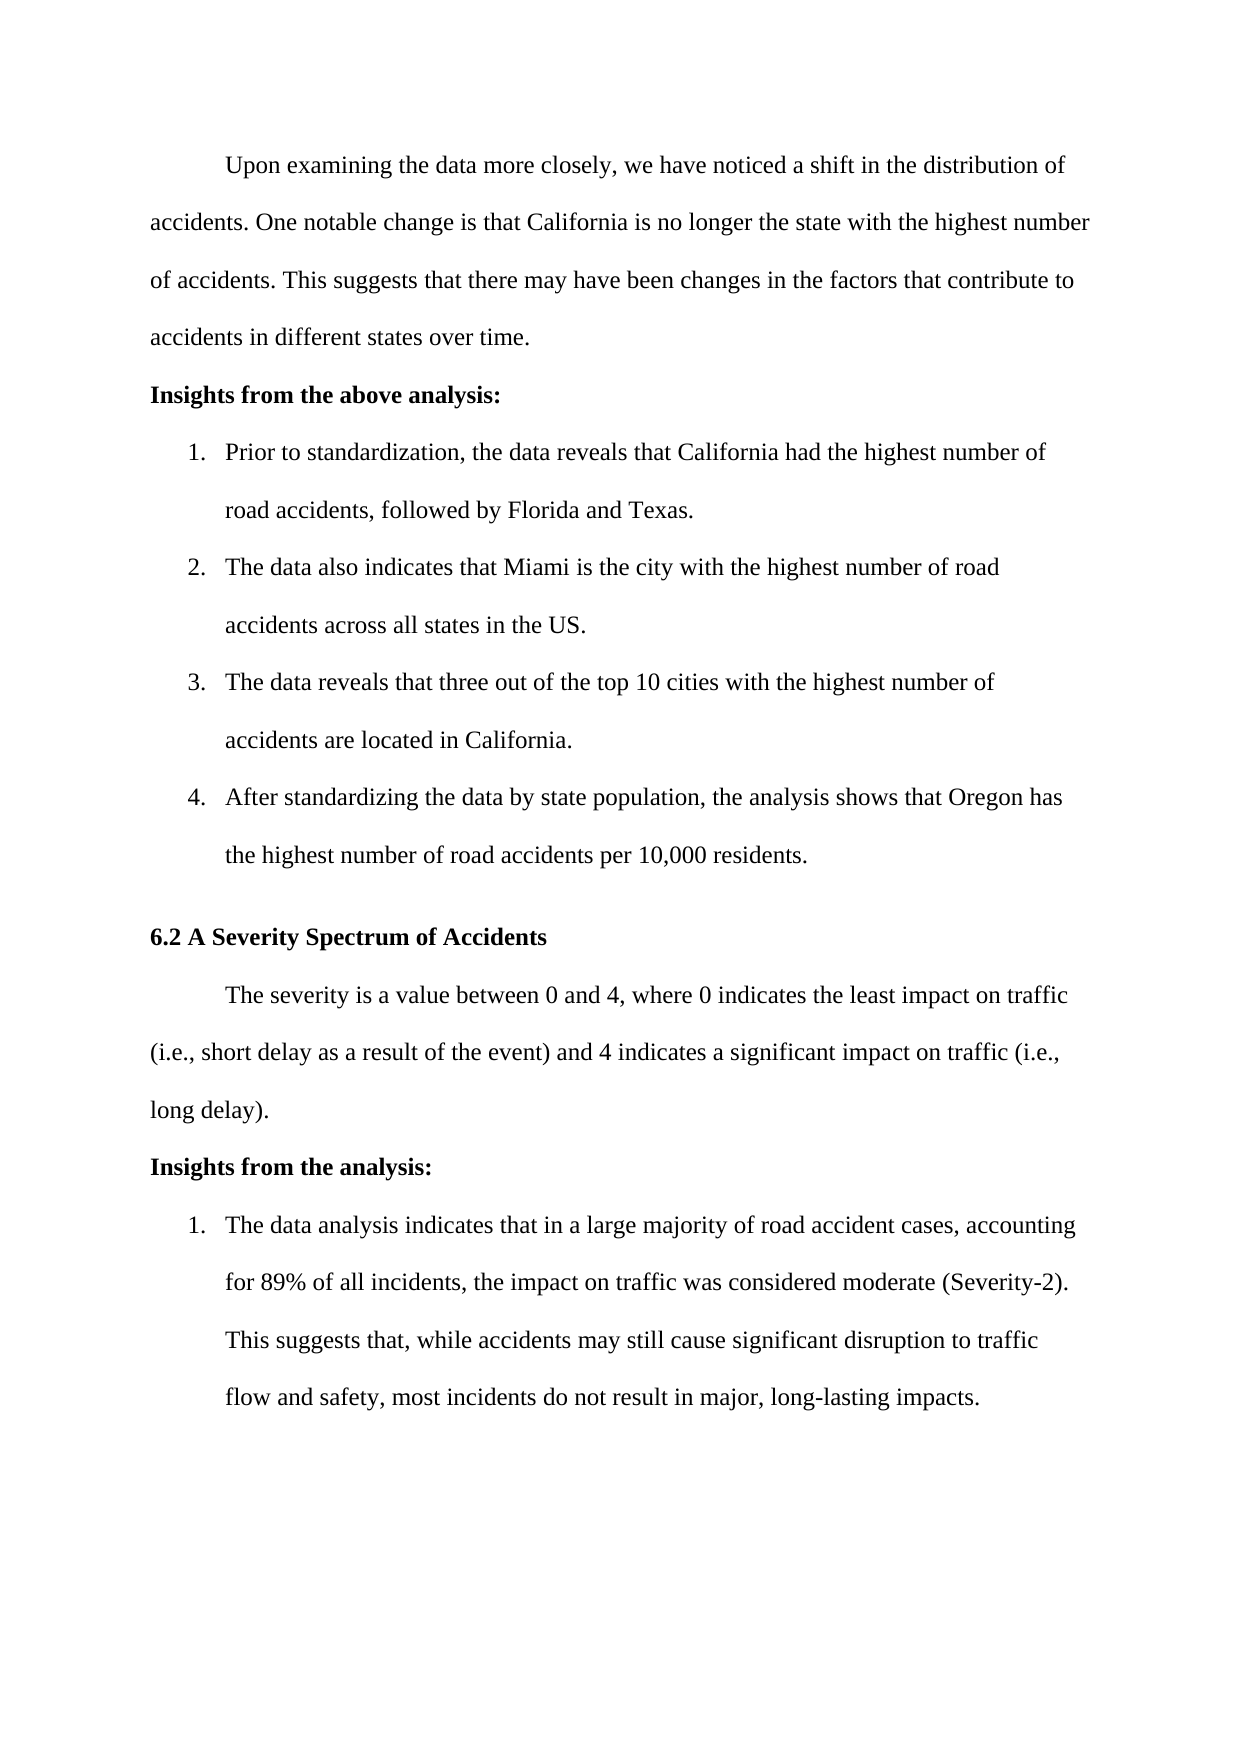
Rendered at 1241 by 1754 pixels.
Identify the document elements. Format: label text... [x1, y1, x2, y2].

text The severity is a value between 0 and 4, where 0 indicates the least impact on traffic (i.e., short delay as a result of the event) and 4 indicates a significant impact on traffic (i.e., long delay). [150, 980, 1090, 1124]
text Upon examining the data more closely, we have noticed a shift in the distribution of accidents. One notable change is that California is no longer the state with the highest number of accidents. This suggests that there may have been changes in the factors that contribute to accidents in different states over time. [150, 150, 1090, 351]
list A Severity Spectrum of Accidents [150, 922, 1090, 951]
text Insights from the above analysis: [150, 380, 1090, 409]
list The data analysis indicates that in a large majority of road accident cases, accounting for 89% of all incidents, the impact on traffic was considered moderate (Severity-2). This suggests that, while accidents may still cause significant disruption to traffic flow and safety, most incidents do not result in major, long-lasting impacts. [187, 1210, 1090, 1411]
list Prior to standardization, the data reveals that California had the highest number of road accidents, followed by Florida and Texas. [187, 437, 1090, 524]
list The data also indicates that Miami is the city with the highest number of road accidents across all states in the US. [187, 552, 1090, 639]
list The data reveals that three out of the top 10 cities with the highest number of accidents are located in California. [187, 667, 1090, 754]
text Insights from the analysis: [150, 1152, 1090, 1181]
list After standardizing the data by state population, the analysis shows that Oregon has the highest number of road accidents per 10,000 residents. [187, 782, 1090, 869]
